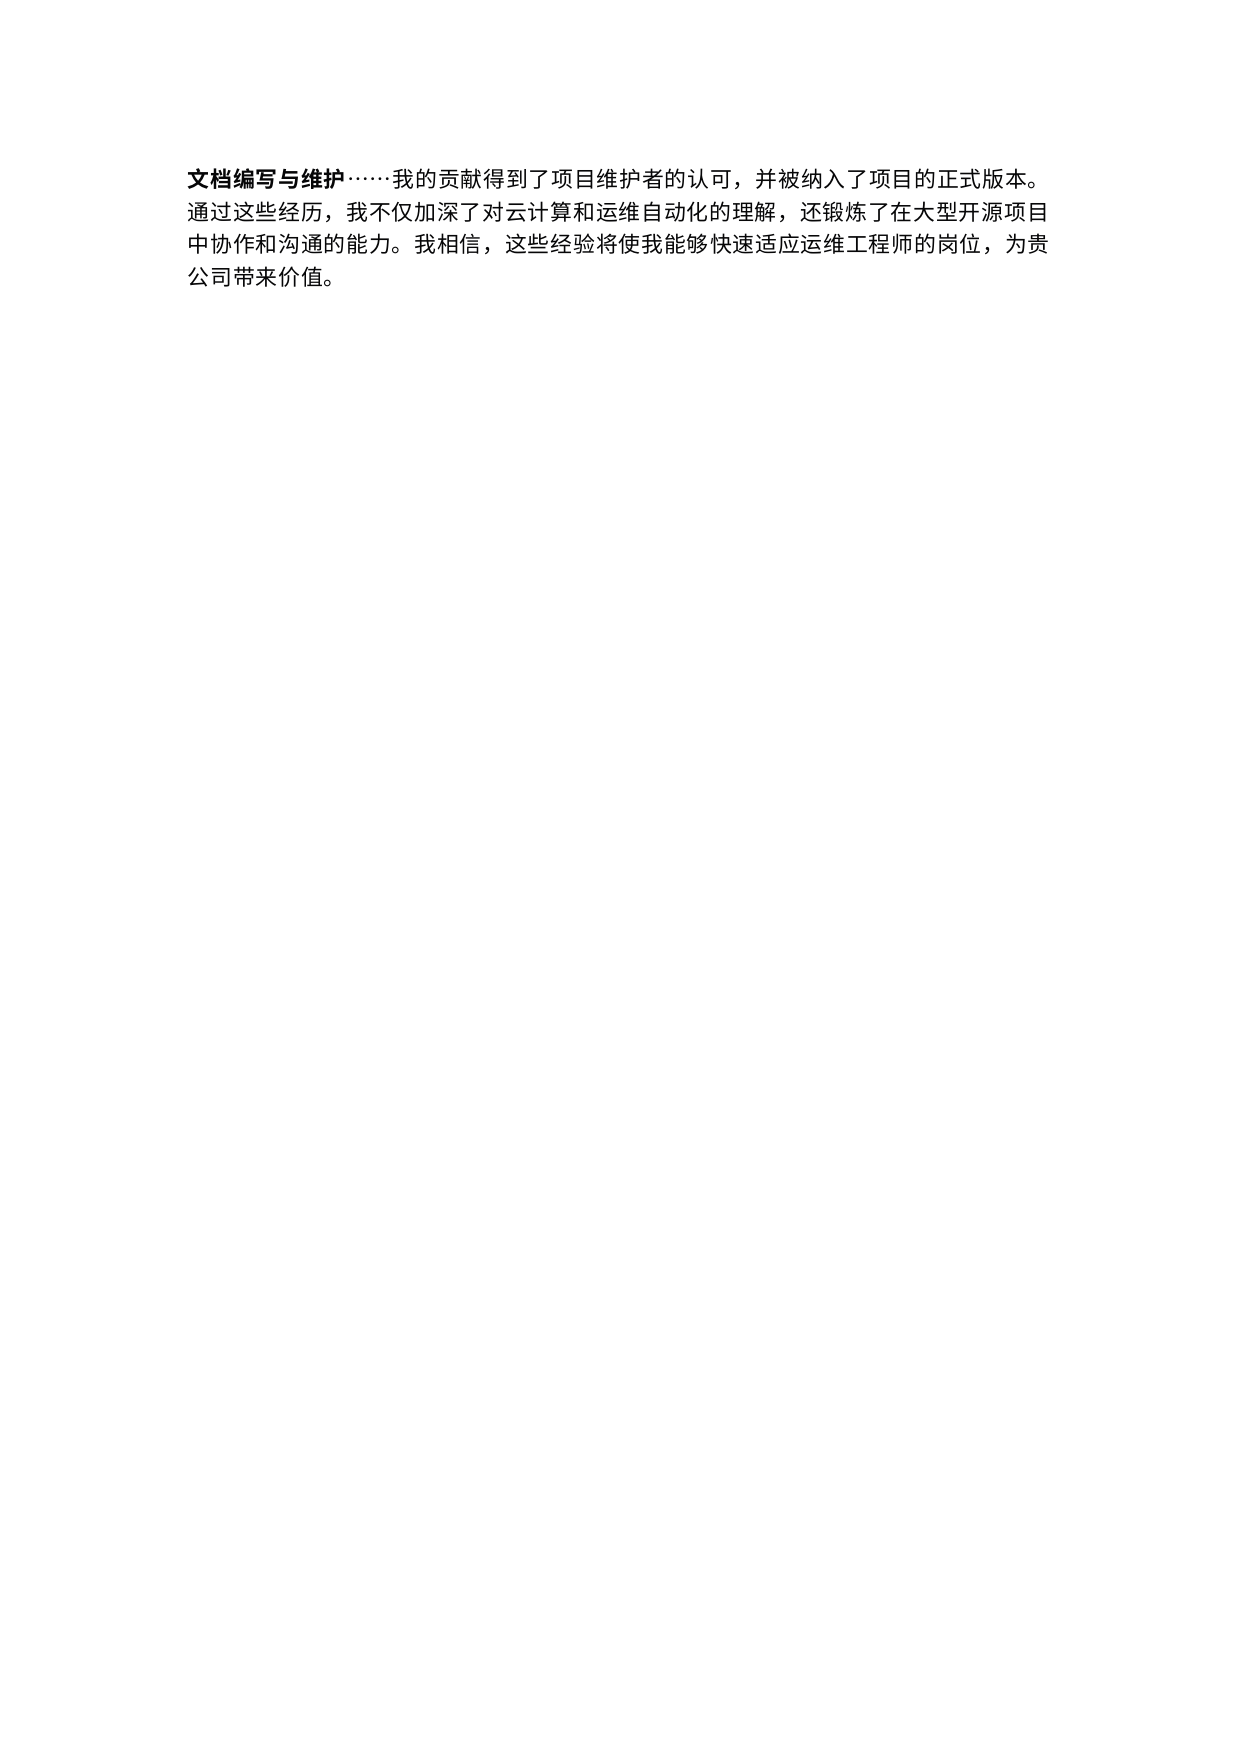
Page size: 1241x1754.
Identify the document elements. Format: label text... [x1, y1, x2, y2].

text 文档编写与维护……我的贡献得到了项目维护者的认可，并被纳入了项目的正式版本。通过这些经历，我不仅加深了对云计算和运维自动化的理解，还锻炼了在大型开源项目中协作和沟通的能力。我相信，这些经验将使我能够快速适应运维工程师的岗位，为贵公司带来价值。 [187, 162, 1053, 292]
